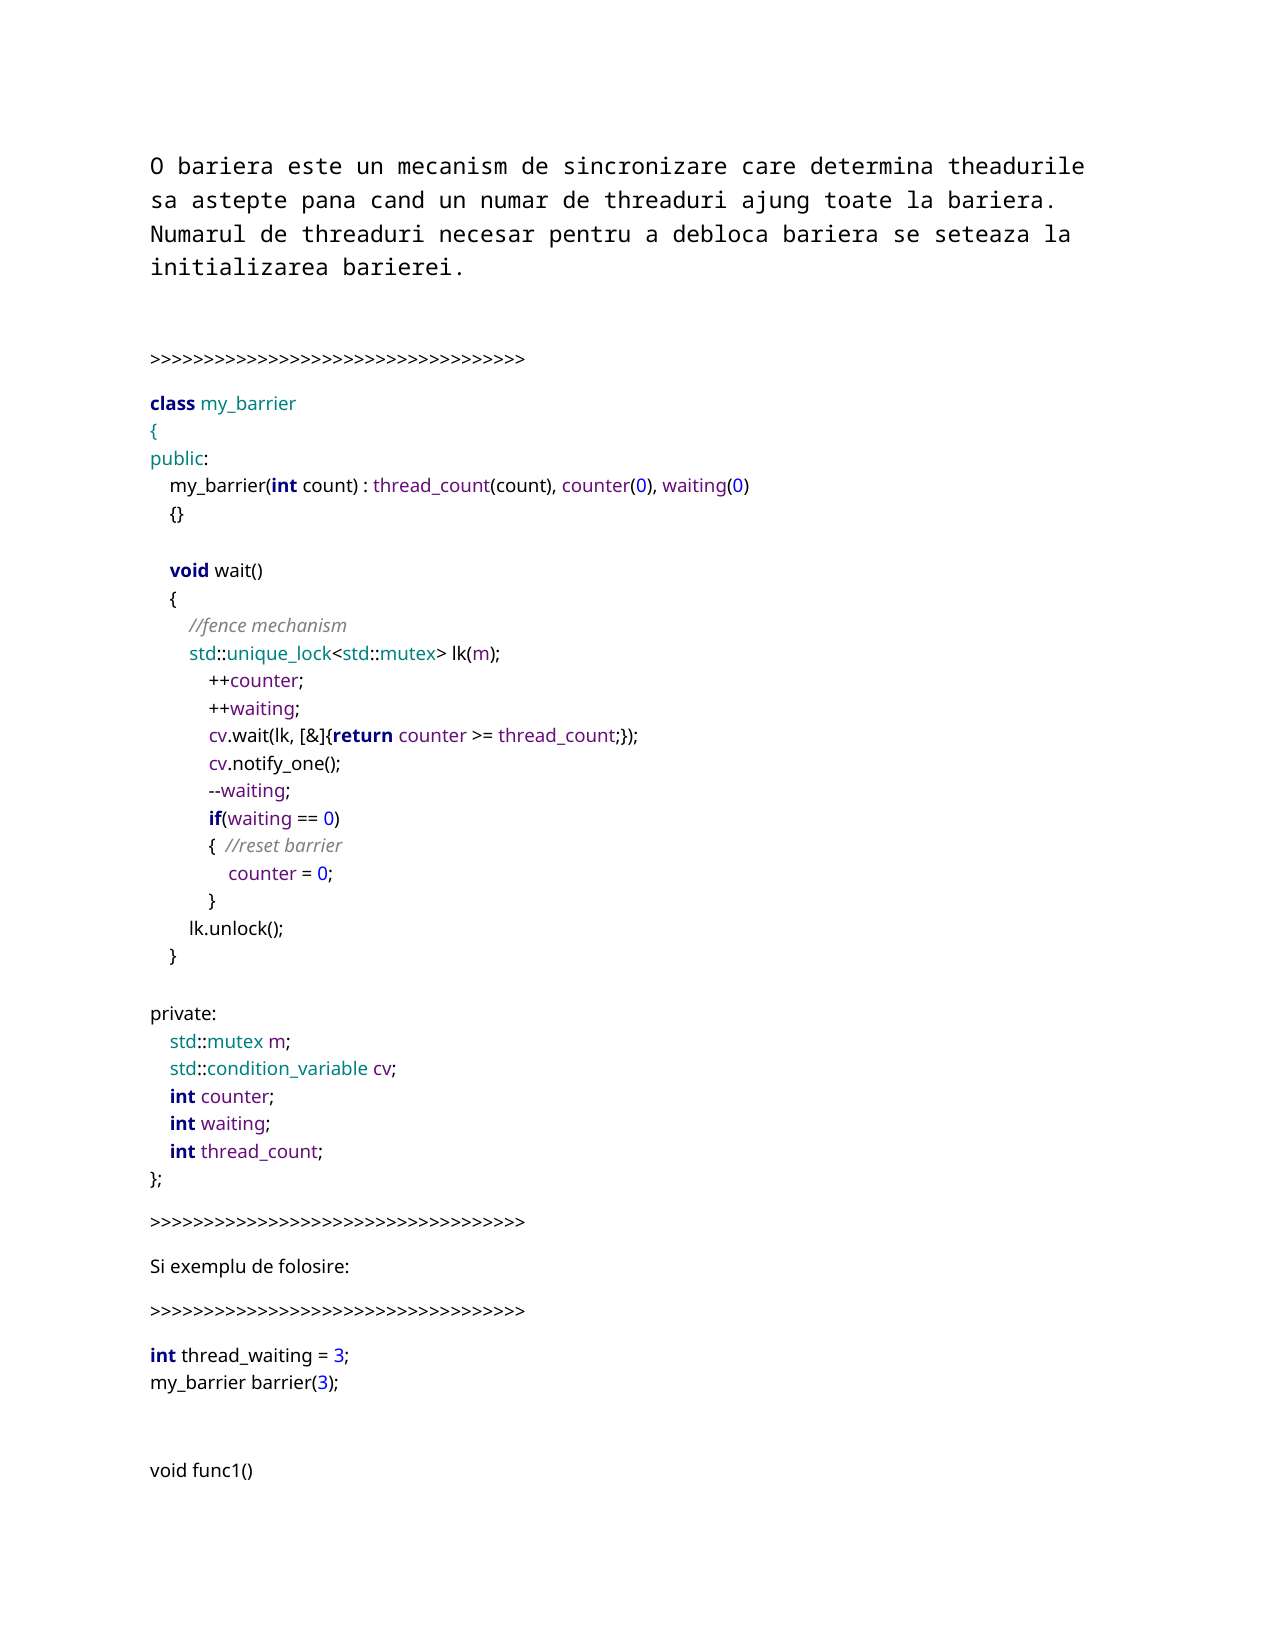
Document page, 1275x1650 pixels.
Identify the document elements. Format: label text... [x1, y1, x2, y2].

text >>>>>>>>>>>>>>>>>>>>>>>>>>>>>>>>>>> [150, 346, 1125, 371]
text O bariera este un mecanism de sincronizare care determina theadurile sa astepte pana cand un numar de threaduri ajung toate la bariera. Numarul de threaduri necesar pentru a debloca bariera se seteaza la initializarea barierei. [150, 150, 1125, 282]
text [150, 1342, 1125, 1483]
text Si exemplu de folosire: [150, 1254, 1125, 1279]
text >>>>>>>>>>>>>>>>>>>>>>>>>>>>>>>>>>> [150, 1209, 1125, 1235]
text class my_barrier { public: my_barrier(int count) : thread_count(count), counter(0), waiting(0) {} void wait() { //fence mechanism std::unique_lock<std::mutex> lk(m); ++counter; ++waiting; cv.wait(lk, [&]{return counter >= thread_count;}); cv.notify_one(); --waiting; if(waiting == 0) { //reset barrier counter = 0; } lk.unlock(); } private: std::mutex m; std::condition_variable cv; int counter; int waiting; int thread_count; }; [150, 390, 1125, 1191]
text >>>>>>>>>>>>>>>>>>>>>>>>>>>>>>>>>>> [150, 1298, 1125, 1323]
